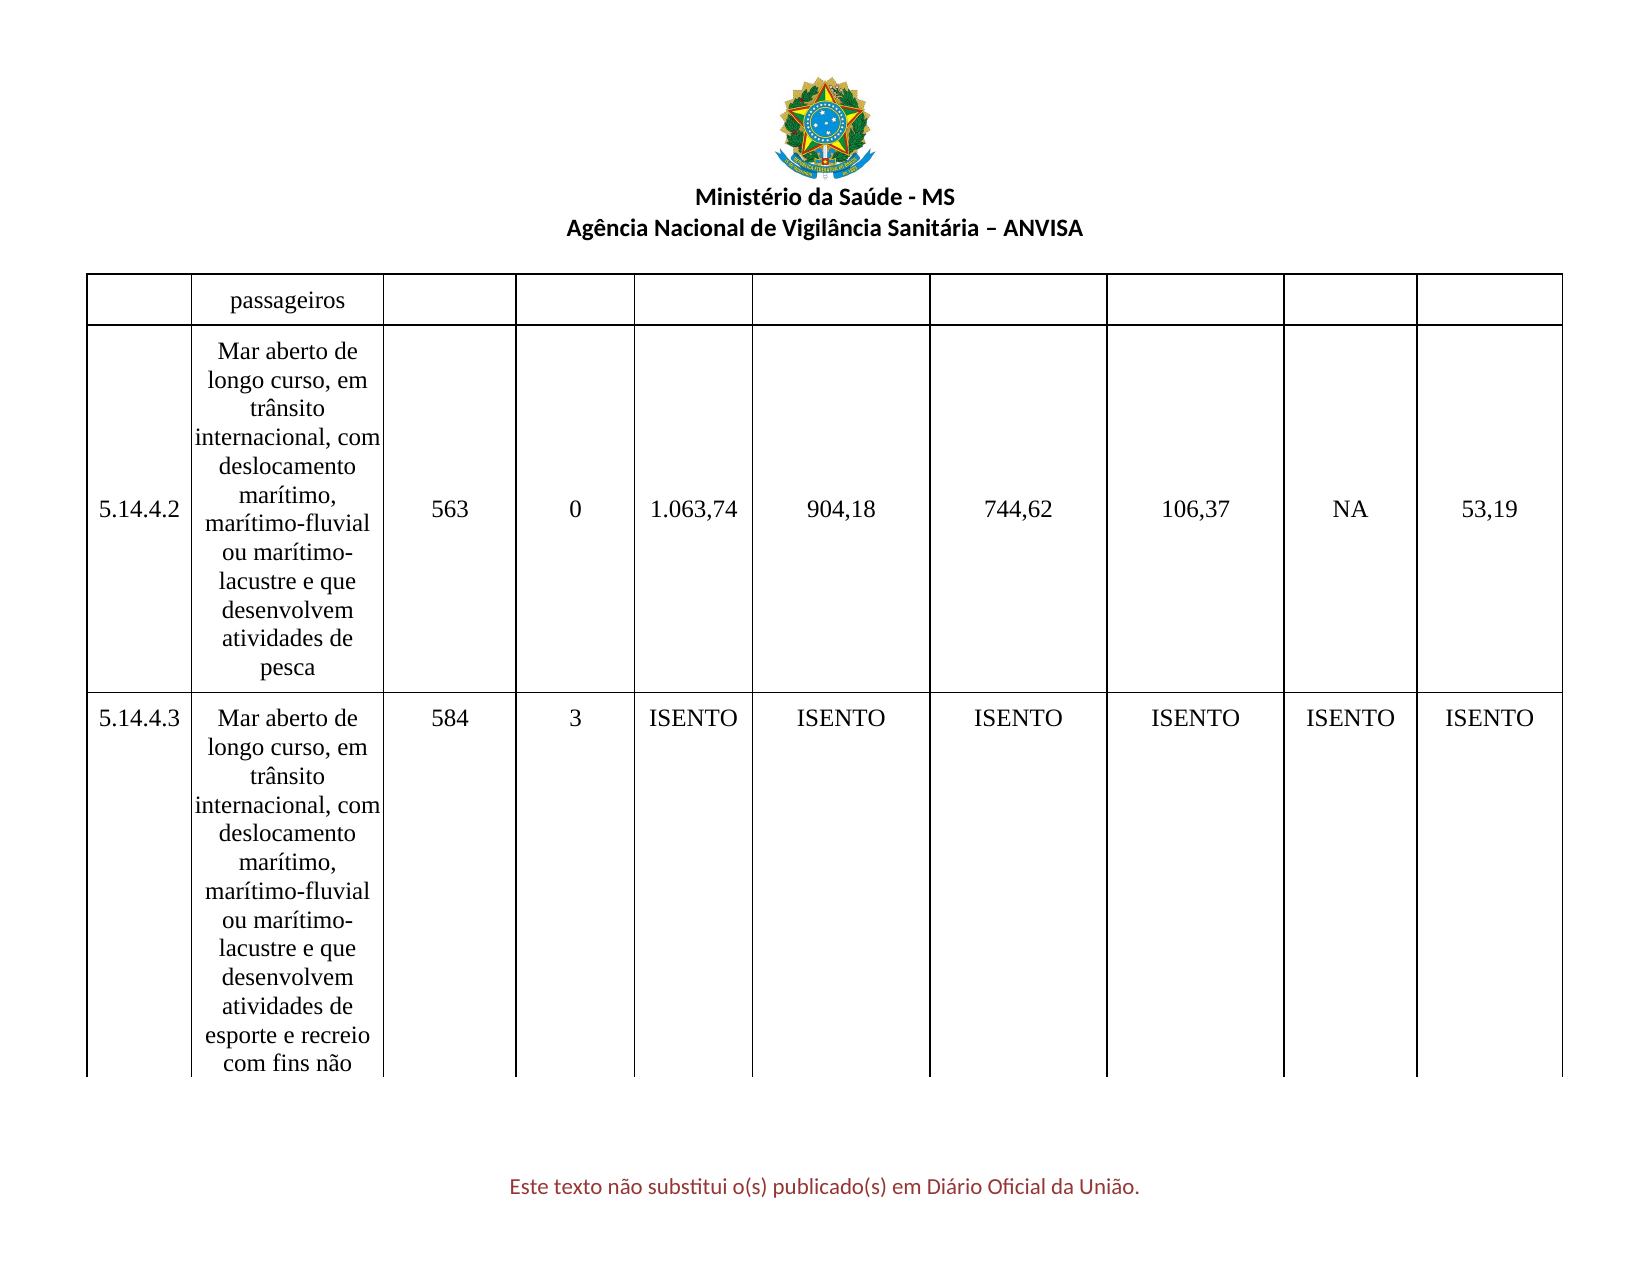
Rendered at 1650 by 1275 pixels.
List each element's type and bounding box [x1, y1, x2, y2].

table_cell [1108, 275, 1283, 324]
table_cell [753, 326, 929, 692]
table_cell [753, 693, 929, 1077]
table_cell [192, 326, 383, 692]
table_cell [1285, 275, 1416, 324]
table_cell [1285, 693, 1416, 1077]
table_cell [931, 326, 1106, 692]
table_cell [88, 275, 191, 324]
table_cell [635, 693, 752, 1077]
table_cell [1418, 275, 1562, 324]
picture [771, 74, 879, 182]
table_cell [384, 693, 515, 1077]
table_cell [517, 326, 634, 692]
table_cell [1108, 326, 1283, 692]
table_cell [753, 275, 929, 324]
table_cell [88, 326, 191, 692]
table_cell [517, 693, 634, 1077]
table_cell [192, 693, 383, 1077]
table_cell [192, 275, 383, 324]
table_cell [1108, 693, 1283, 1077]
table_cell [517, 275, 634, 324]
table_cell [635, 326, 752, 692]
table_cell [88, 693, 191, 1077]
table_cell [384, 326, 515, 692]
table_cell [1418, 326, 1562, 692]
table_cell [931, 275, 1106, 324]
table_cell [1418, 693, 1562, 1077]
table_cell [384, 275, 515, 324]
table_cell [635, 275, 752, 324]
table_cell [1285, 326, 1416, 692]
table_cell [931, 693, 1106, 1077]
